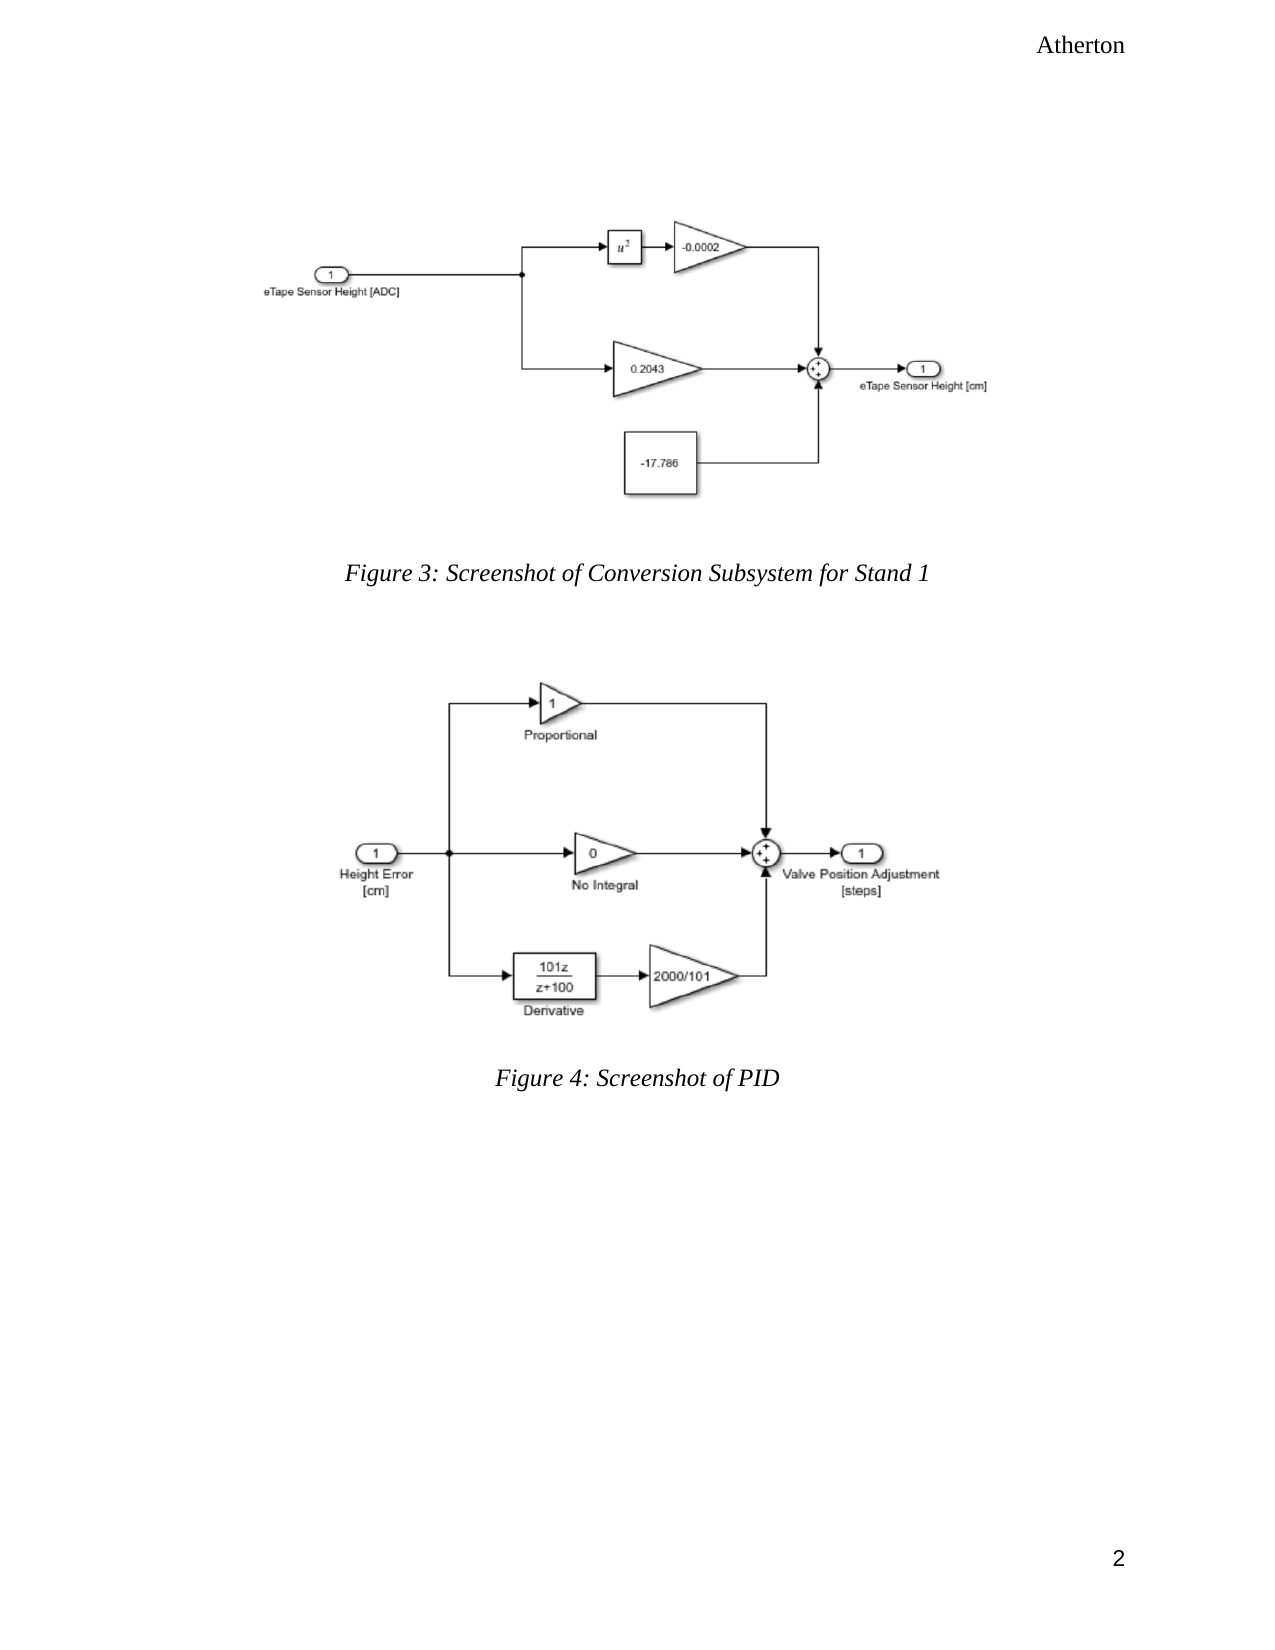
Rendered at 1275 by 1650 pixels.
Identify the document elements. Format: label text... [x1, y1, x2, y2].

text Figure 3: Screenshot of Conversion Subsystem for Stand 1 [150, 558, 1125, 586]
picture [254, 150, 1021, 545]
picture [311, 643, 964, 1050]
text Figure 4: Screenshot of PID [150, 1063, 1125, 1091]
